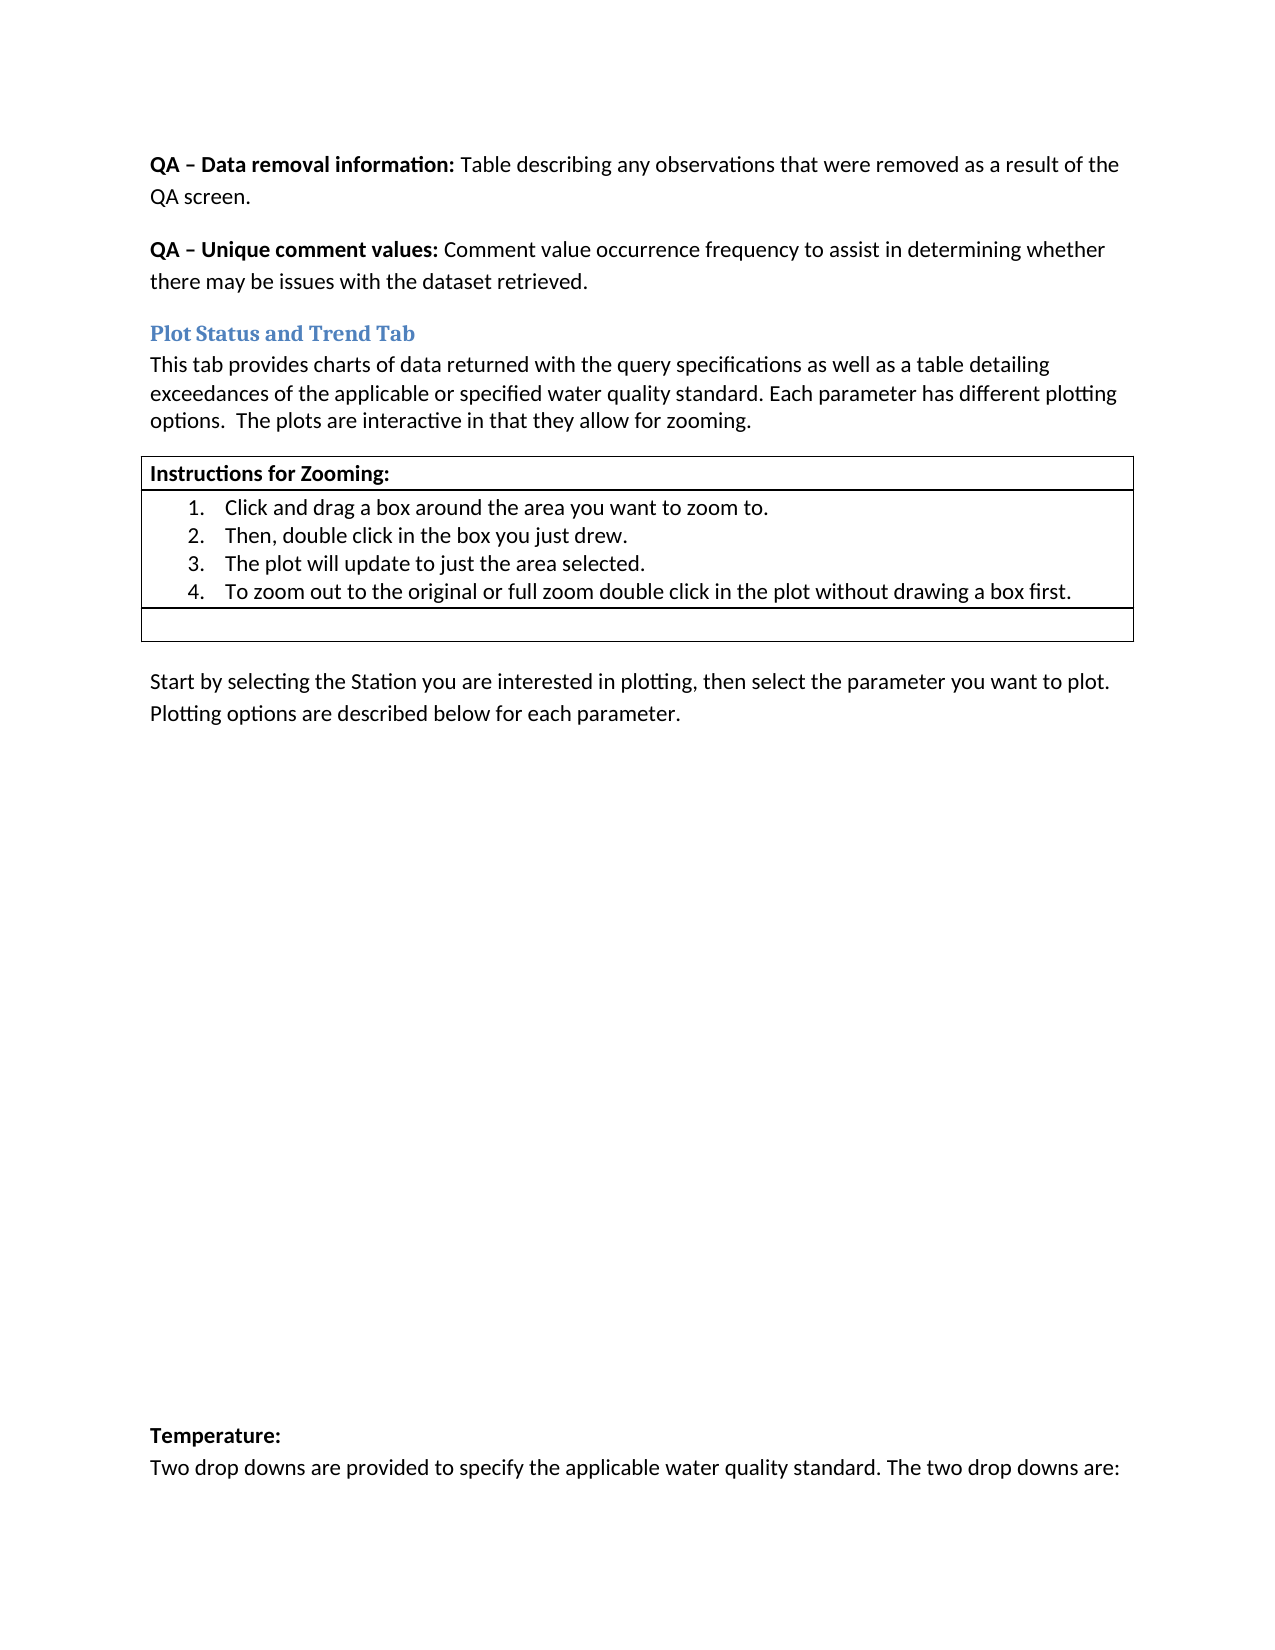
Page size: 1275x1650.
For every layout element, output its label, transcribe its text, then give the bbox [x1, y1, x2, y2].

list The plot will update to just the area selected. [142, 546, 1133, 574]
list To zoom out to the original or full zoom double click in the plot without drawing a box first. [142, 574, 1133, 607]
text Instructions for Zooming: [142, 457, 1133, 489]
subtitle Plot Status and Trend Tab [150, 320, 1125, 347]
subtitle Temperature: [150, 1421, 1125, 1449]
list Then, double click in the box you just drew. [142, 518, 1133, 546]
text QA – Unique comment values: Comment value occurrence frequency to assist in determining whether there may be issues with the dataset retrieved. [150, 235, 1125, 295]
text Two drop downs are provided to specify the applicable water quality standard. The two drop downs are: [150, 1453, 1125, 1481]
text QA – Data removal information: Table describing any observations that were removed as a result of the QA screen. [150, 150, 1125, 210]
list Click and drag a box around the area you want to zoom to. [142, 491, 1133, 518]
text Start by selecting the Station you are interested in plotting, then select the parameter you want to plot. Plotting options are described below for each parameter. [150, 667, 1125, 728]
